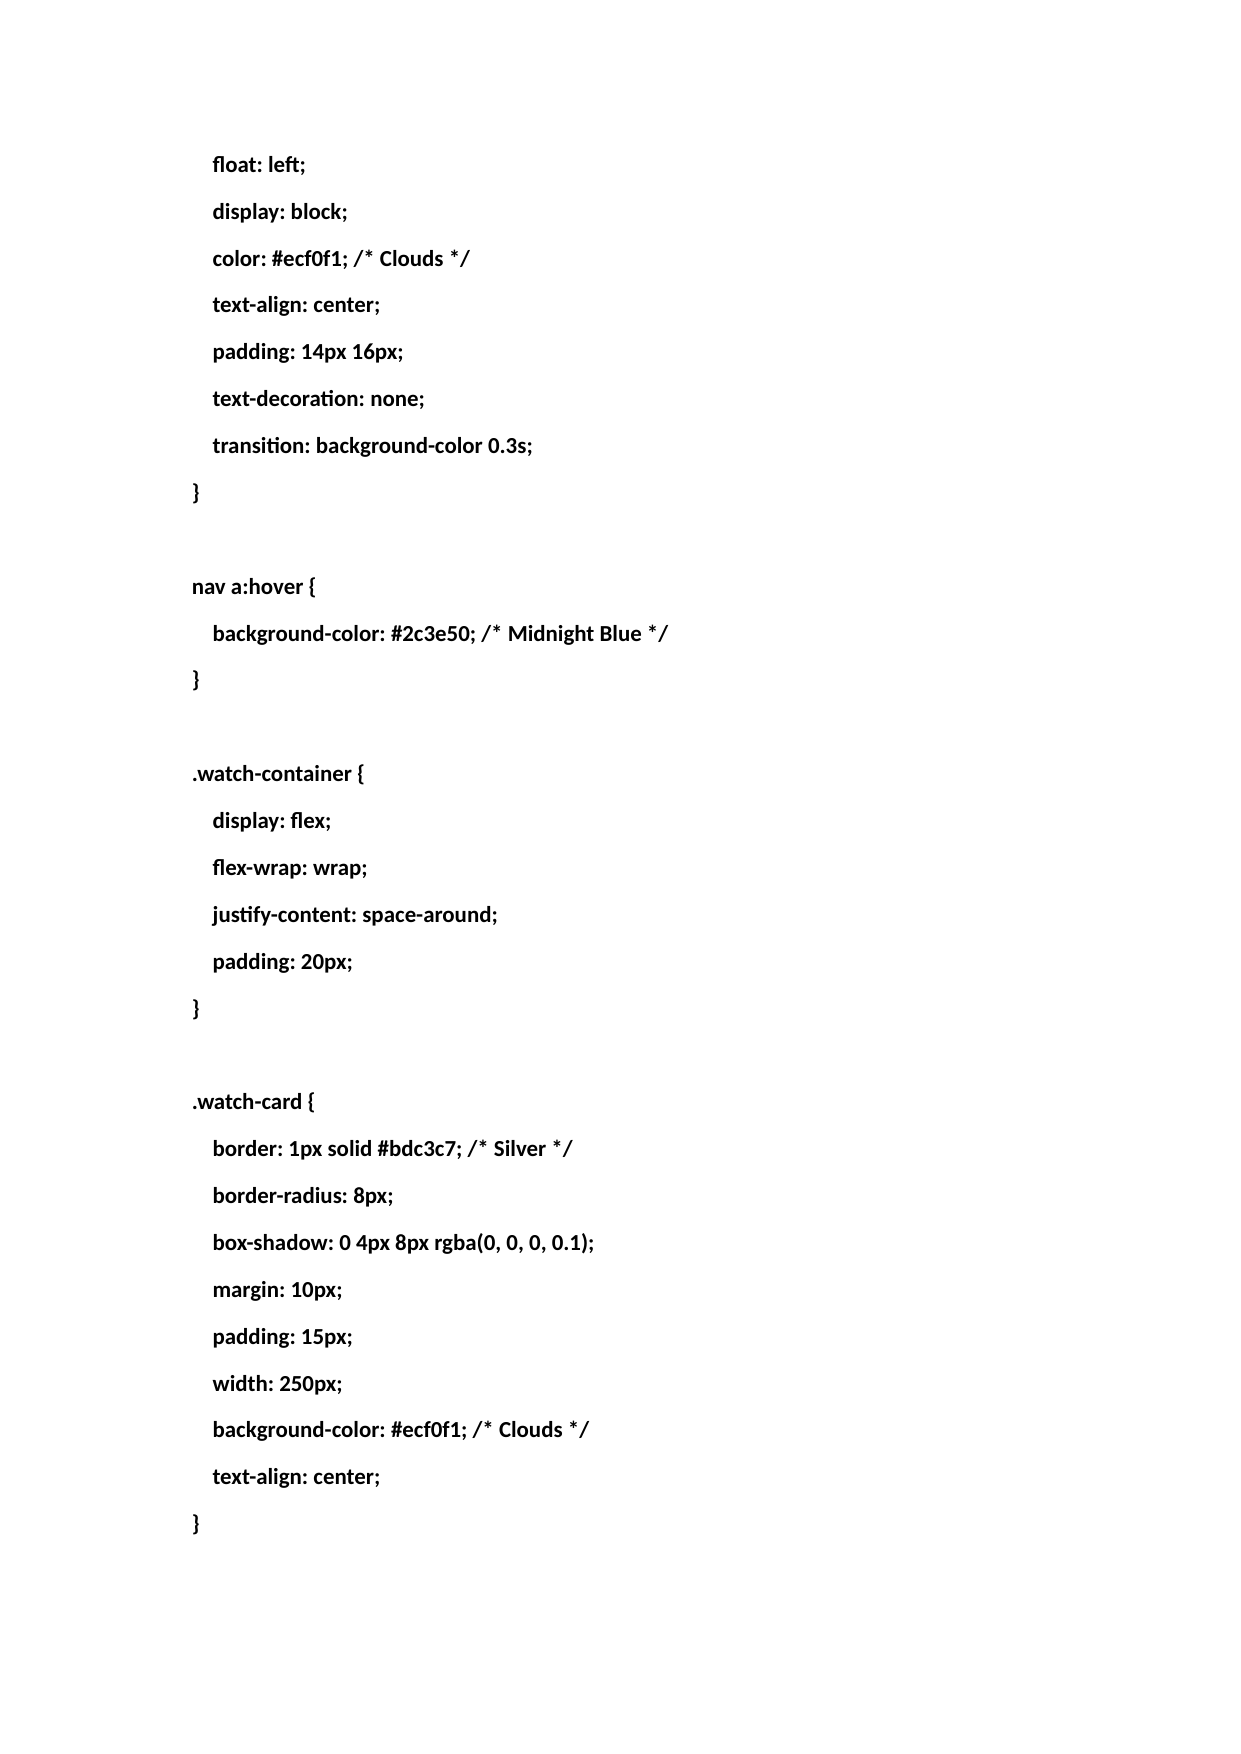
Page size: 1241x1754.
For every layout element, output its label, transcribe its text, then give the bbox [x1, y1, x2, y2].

text border-radius: 8px; [150, 1181, 1090, 1209]
text color: #ecf0f1; /* Clouds */ [150, 244, 1090, 272]
text padding: 20px; [150, 947, 1090, 975]
text text-decoration: none; [150, 384, 1090, 412]
text background-color: #ecf0f1; /* Clouds */ [150, 1416, 1090, 1444]
text flex-wrap: wrap; [150, 853, 1090, 881]
text background-color: #2c3e50; /* Midnight Blue */ [150, 619, 1090, 647]
text box-shadow: 0 4px 8px rgba(0, 0, 0, 0.1); [150, 1228, 1090, 1256]
text transition: background-color 0.3s; [150, 431, 1090, 459]
text nav a:hover { [150, 572, 1090, 600]
text width: 250px; [150, 1369, 1090, 1397]
text .watch-container { [150, 759, 1090, 787]
text margin: 10px; [150, 1275, 1090, 1303]
text text-align: center; [150, 1462, 1090, 1491]
text display: block; [150, 197, 1090, 225]
text padding: 15px; [150, 1322, 1090, 1350]
text border: 1px solid #bdc3c7; /* Silver */ [150, 1134, 1090, 1162]
text .watch-card { [150, 1087, 1090, 1116]
text } [150, 478, 1090, 506]
text justify-content: space-around; [150, 900, 1090, 928]
text text-align: center; [150, 291, 1090, 319]
text } [150, 1509, 1090, 1537]
text float: left; [150, 150, 1090, 178]
text padding: 14px 16px; [150, 337, 1090, 366]
text } [150, 666, 1090, 694]
text display: flex; [150, 806, 1090, 834]
text } [150, 994, 1090, 1022]
